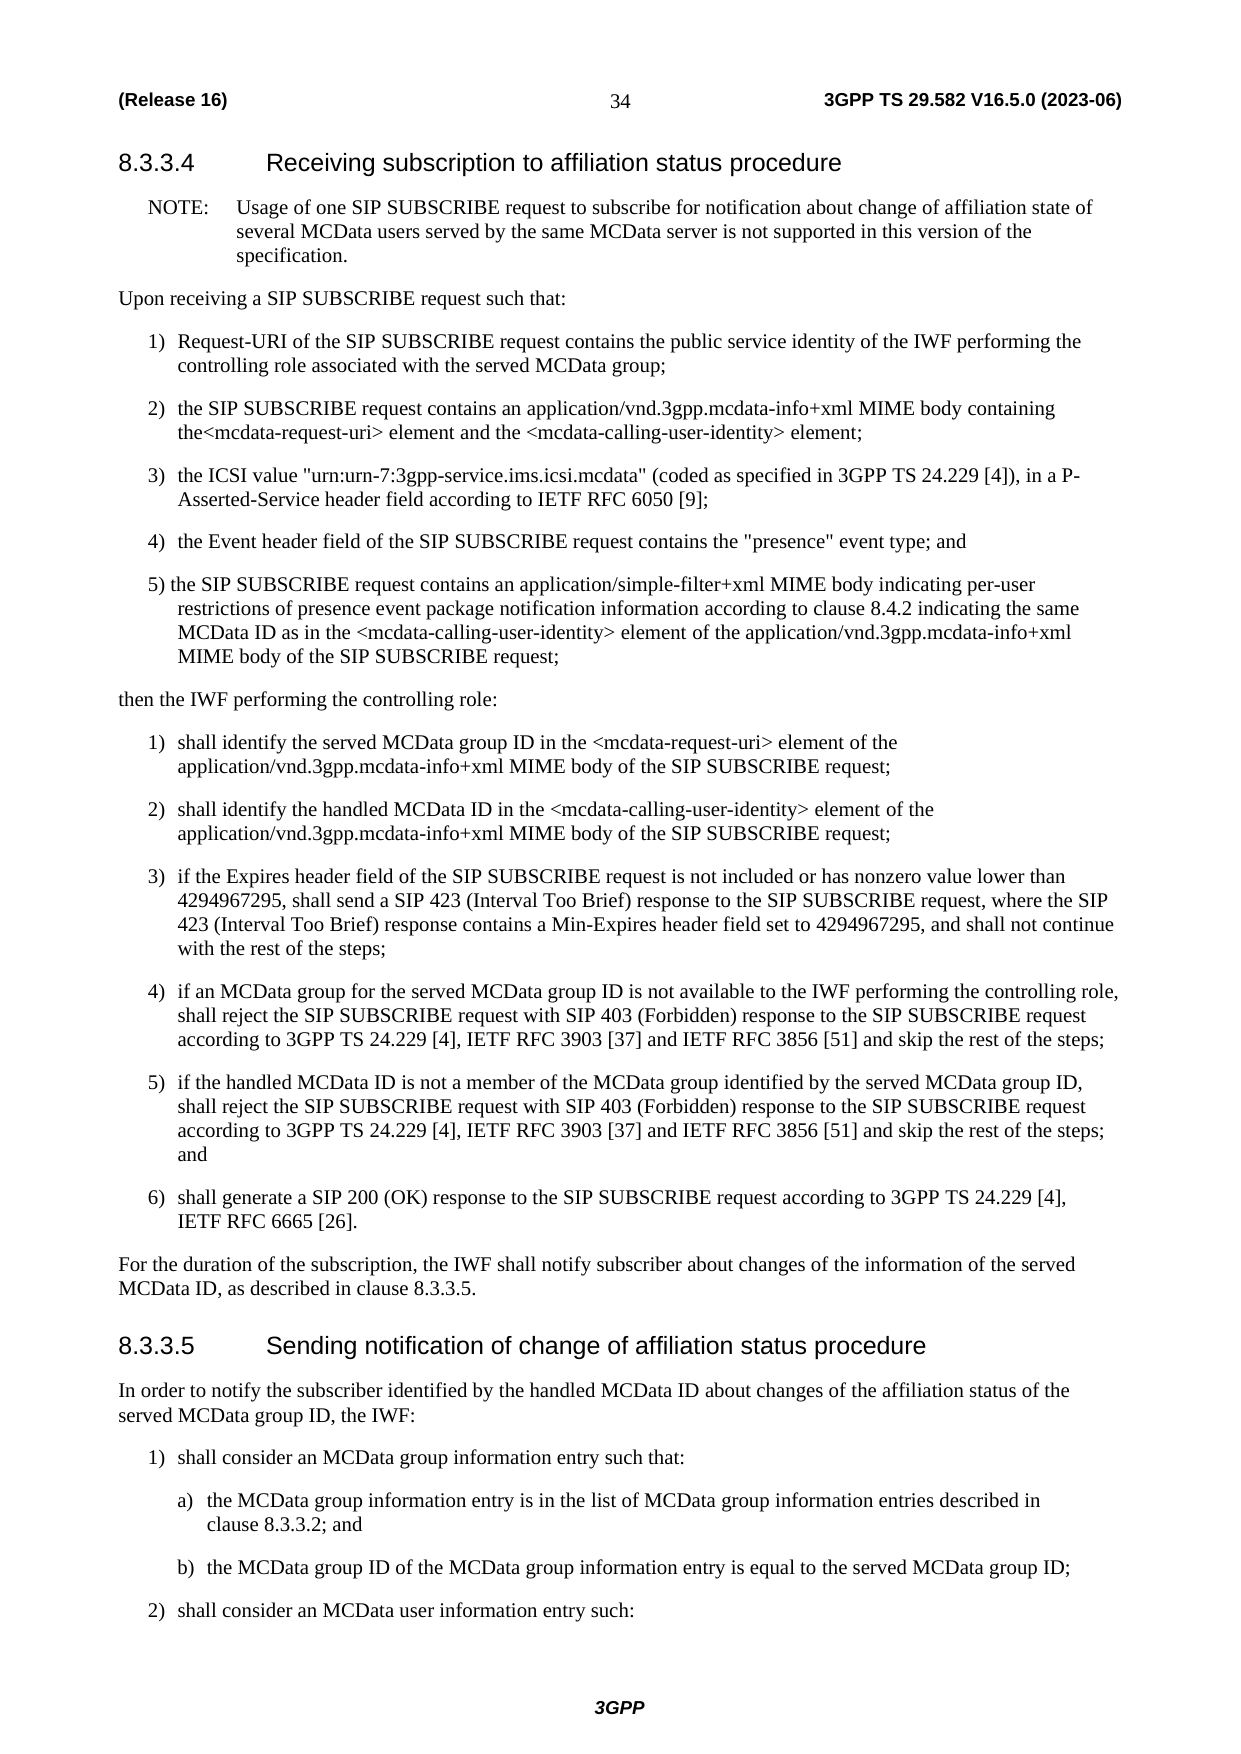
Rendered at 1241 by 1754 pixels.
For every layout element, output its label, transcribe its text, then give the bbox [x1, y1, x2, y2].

text 6) shall generate a SIP 200 (OK) response to the SIP SUBSCRIBE request according to 3GPP TS 24.229 [4], IETF RFC 6665 [26]. [148, 1185, 1122, 1233]
text 1) shall identify the served MCData group ID in the <mcdata-request-uri> element of the application/vnd.3gpp.mcdata-info+xml MIME body of the SIP SUBSCRIBE request; [148, 730, 1122, 778]
text 2) shall consider an MCData user information entry such: [148, 1598, 1122, 1622]
text 4) the Event header field of the SIP SUBSCRIBE request contains the "presence" event type; and [148, 529, 1122, 553]
text a) the MCData group information entry is in the list of MCData group information entries described in clause 8.3.3.2; and [177, 1488, 1122, 1536]
text 4) if an MCData group for the served MCData group ID is not available to the IWF performing the controlling role, shall reject the SIP SUBSCRIBE request with SIP 403 (Forbidden) response to the SIP SUBSCRIBE request according to 3GPP TS 24.229 [4], IETF RFC 3903 [37] and IETF RFC 3856 [51] and skip the rest of the steps; [148, 979, 1122, 1051]
text 3) the ICSI value "urn:urn-7:3gpp-service.ims.icsi.mcdata" (coded as specified in 3GPP TS 24.229 [4]), in a P-Asserted-Service header field according to IETF RFC 6050 [9]; [148, 462, 1122, 511]
text 5) the SIP SUBSCRIBE request contains an application/simple-filter+xml MIME body indicating per-user restrictions of presence event package notification information according to clause 8.4.2 indicating the same MCData ID as in the <mcdata-calling-user-identity> element of the application/vnd.3gpp.mcdata-info+xml MIME body of the SIP SUBSCRIBE request; [148, 572, 1122, 668]
text 3) if the Expires header field of the SIP SUBSCRIBE request is not included or has nonzero value lower than 4294967295, shall send a SIP 423 (Interval Too Brief) response to the SIP SUBSCRIBE request, where the SIP 423 (Interval Too Brief) response contains a Min-Expires header field set to 4294967295, and shall not continue with the rest of the steps; [148, 864, 1122, 960]
text b) the MCData group ID of the MCData group information entry is equal to the served MCData group ID; [177, 1555, 1122, 1579]
subtitle 8.3.3.5 Sending notification of change of affiliation status procedure [118, 1331, 1122, 1360]
text Upon receiving a SIP SUBSCRIBE request such that: [118, 286, 1122, 310]
text In order to notify the subscriber identified by the handled MCData ID about changes of the affiliation status of the served MCData group ID, the IWF: [118, 1378, 1122, 1427]
text 1) shall consider an MCData group information entry such that: [148, 1445, 1122, 1469]
text 2) the SIP SUBSCRIBE request contains an application/vnd.3gpp.mcdata-info+xml MIME body containing the<mcdata-request-uri> element and the <mcdata-calling-user-identity> element; [148, 396, 1122, 444]
text 5) if the handled MCData ID is not a member of the MCData group identified by the served MCData group ID, shall reject the SIP SUBSCRIBE request with SIP 403 (Forbidden) response to the SIP SUBSCRIBE request according to 3GPP TS 24.229 [4], IETF RFC 3903 [37] and IETF RFC 3856 [51] and skip the rest of the steps; and [148, 1070, 1122, 1166]
text NOTE: Usage of one SIP SUBSCRIBE request to subscribe for notification about change of affiliation state of several MCData users served by the same MCData server is not supported in this version of the specification. [148, 195, 1122, 267]
text For the duration of the subscription, the IWF shall notify subscriber about changes of the information of the served MCData ID, as described in clause 8.3.3.5. [118, 1252, 1122, 1300]
text then the IWF performing the controlling role: [118, 687, 1122, 711]
text 2) shall identify the handled MCData ID in the <mcdata-calling-user-identity> element of the application/vnd.3gpp.mcdata-info+xml MIME body of the SIP SUBSCRIBE request; [148, 797, 1122, 845]
text 1) Request-URI of the SIP SUBSCRIBE request contains the public service identity of the IWF performing the controlling role associated with the served MCData group; [148, 329, 1122, 377]
subtitle 8.3.3.4 Receiving subscription to affiliation status procedure [118, 147, 1122, 176]
